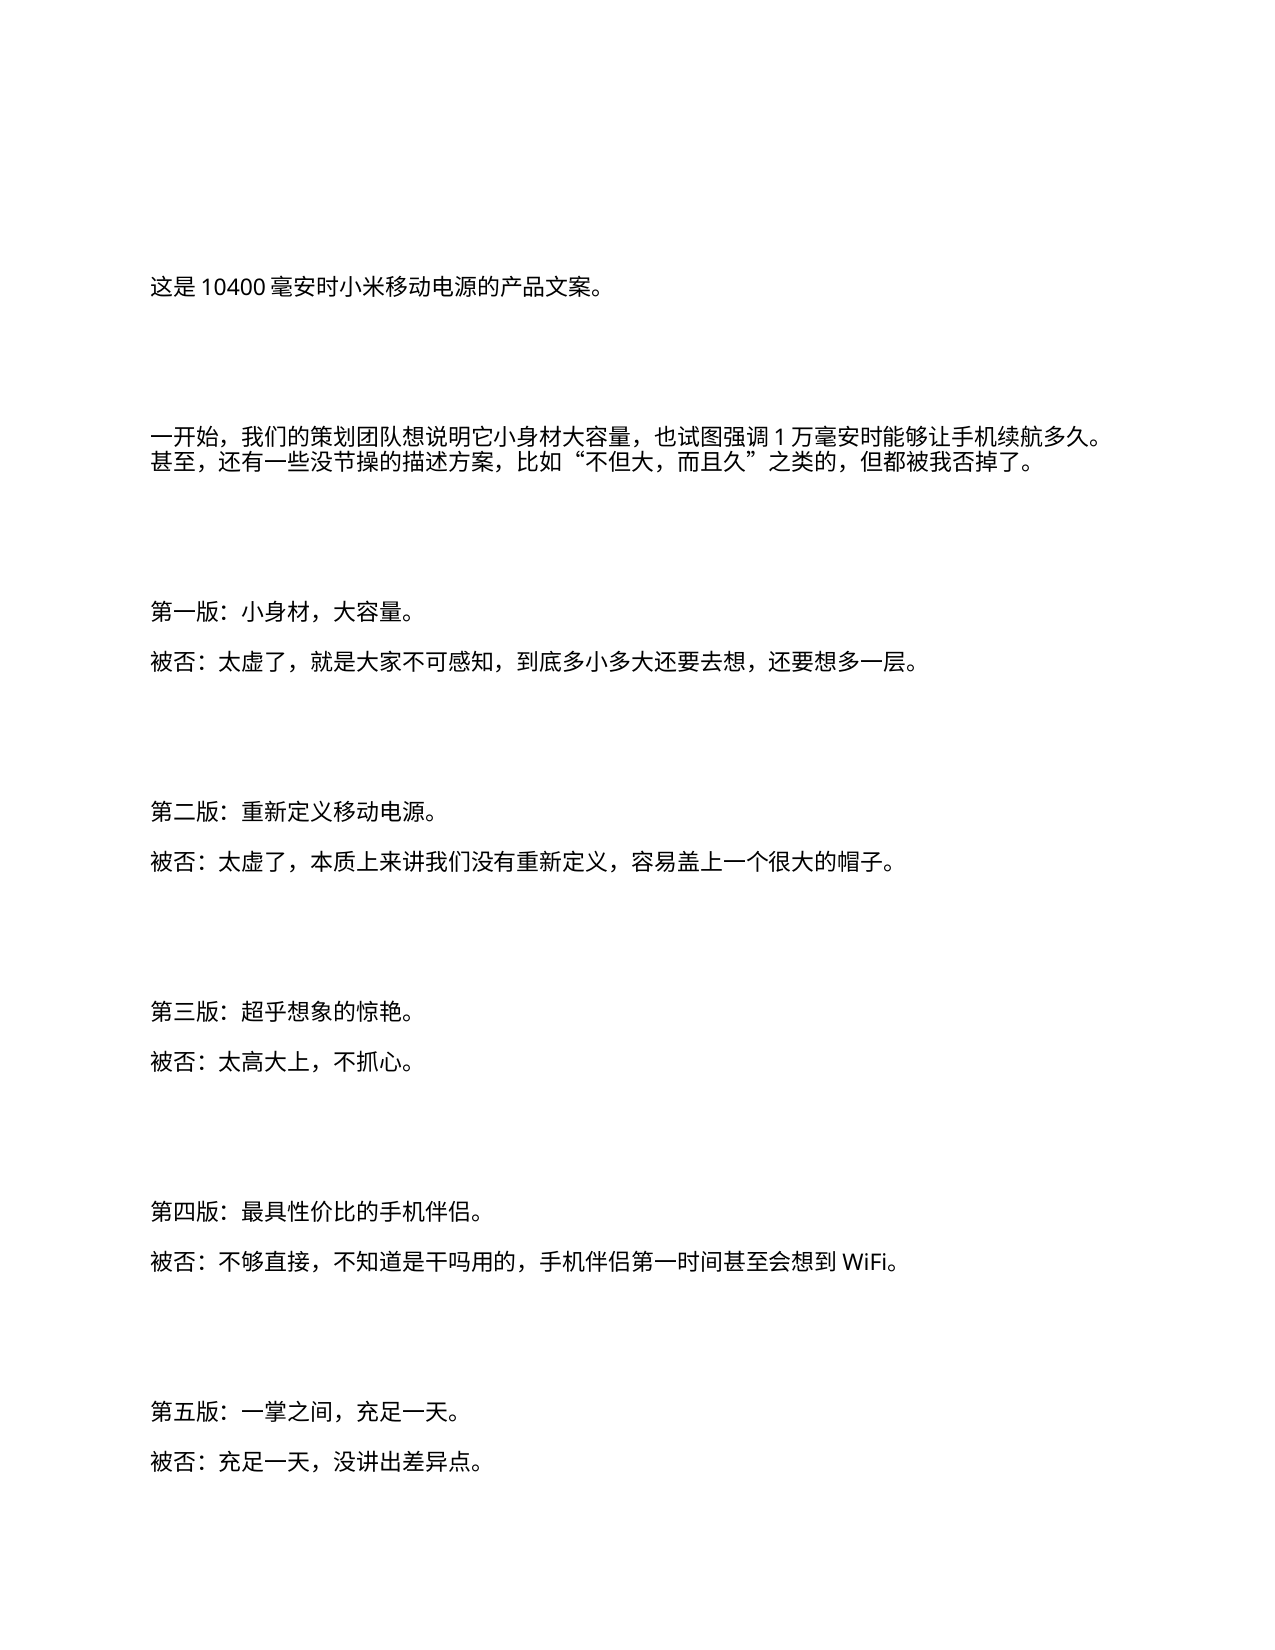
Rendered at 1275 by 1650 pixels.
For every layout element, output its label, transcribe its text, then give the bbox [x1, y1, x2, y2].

text 这是10400毫安时小米移动电源的产品文案。 [150, 275, 1125, 300]
text 第一版：小身材，大容量。 [150, 600, 1125, 625]
text 被否：太虚了，本质上来讲我们没有重新定义，容易盖上一个很大的帽子。 [150, 850, 1125, 875]
text 第二版：重新定义移动电源。 [150, 800, 1125, 825]
text 被否：太虚了，就是大家不可感知，到底多小多大还要去想，还要想多一层。 [150, 650, 1125, 675]
text 第三版：超乎想象的惊艳。 [150, 1000, 1125, 1025]
text 被否：充足一天，没讲出差异点。 [150, 1450, 1125, 1475]
text 一开始，我们的策划团队想说明它小身材大容量，也试图强调1万毫安时能够让手机续航多久。甚至，还有一些没节操的描述方案，比如“不但大，而且久”之类的，但都被我否掉了。 [150, 425, 1125, 475]
text 第五版：一掌之间，充足一天。 [150, 1400, 1125, 1425]
text 被否：不够直接，不知道是干吗用的，手机伴侣第一时间甚至会想到WiFi。 [150, 1250, 1125, 1275]
text 被否：太高大上，不抓心。 [150, 1050, 1125, 1075]
text 第四版：最具性价比的手机伴侣。 [150, 1200, 1125, 1225]
